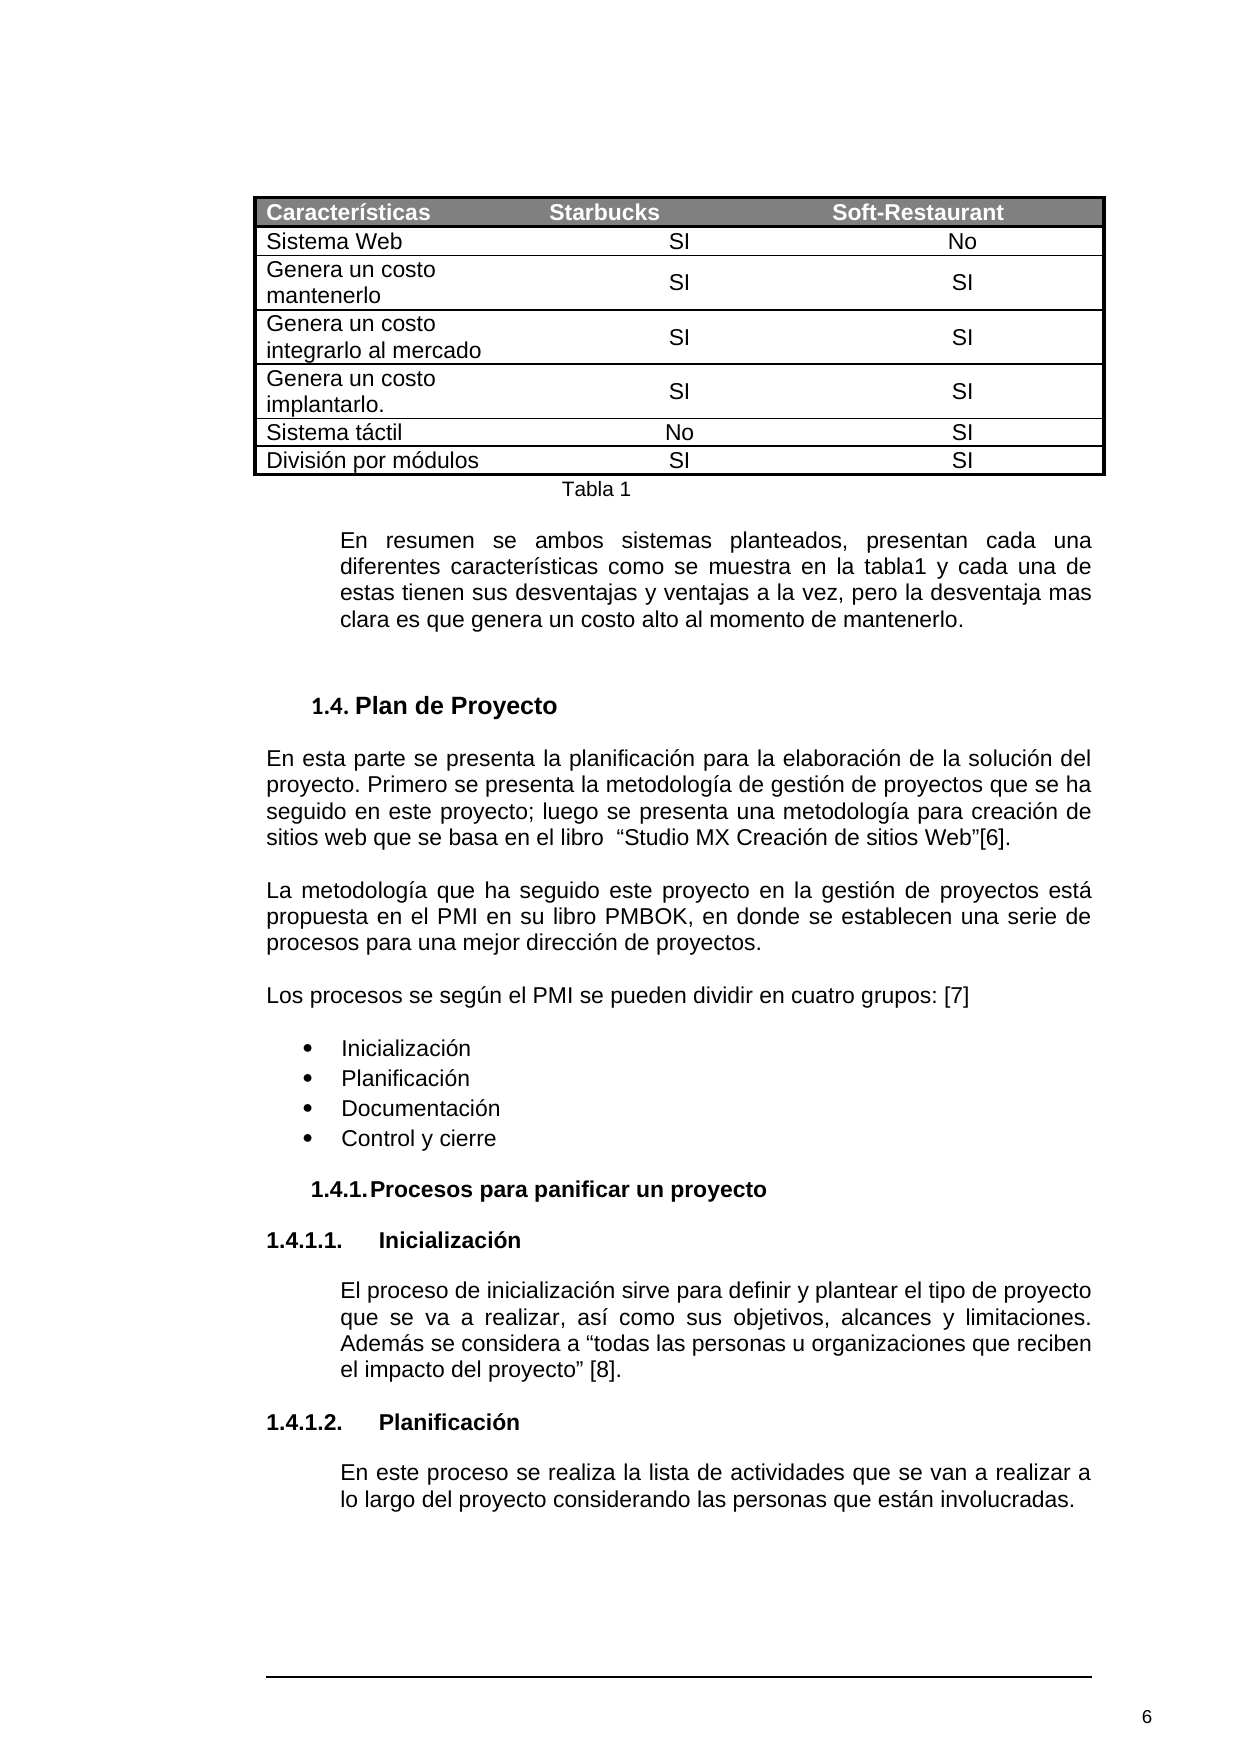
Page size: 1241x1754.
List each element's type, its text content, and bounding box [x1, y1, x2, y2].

table_cell SI [538, 311, 821, 363]
list Planificación [304, 1065, 1092, 1091]
subtitle Procesos para panificar un proyecto [311, 1176, 1092, 1203]
table_cell Sistema táctil [257, 419, 538, 445]
text La metodología que ha seguido este proyecto en la gestión de proyectos está propuesta en el PMI en su libro PMBOK, en donde se establecen una serie de procesos para una mejor dirección de proyectos. [266, 877, 1092, 956]
text En esta parte se presenta la planificación para la elaboración de la solución del proyecto. Primero se presenta la metodología de gestión de proyectos que se ha seguido en este proyecto; luego se presenta una metodología para creación de sitios web que se basa en el libro “Studio MX Creación de sitios Web”[6]. [266, 745, 1092, 850]
table_cell Sistema Web [257, 228, 538, 254]
table_cell Genera un costo integrarlo al mercado [257, 311, 538, 363]
table_cell SI [538, 256, 821, 309]
text El proceso de inicialización sirve para definir y plantear el tipo de proyecto que se va a realizar, así como sus objetivos, alcances y limitaciones. Además se considera a “todas las personas u organizaciones que reciben el impacto del proyecto” [8]. [340, 1277, 1092, 1382]
table_header Soft-Restaurant [821, 199, 1102, 225]
list Control y cierre [304, 1125, 1092, 1152]
table_cell Genera un costo implantarlo. [257, 365, 538, 417]
table_cell SI [821, 419, 1102, 445]
list Inicialización [304, 1035, 1092, 1061]
table_cell SI [821, 256, 1102, 309]
table_cell SI [538, 365, 821, 417]
table_header Starbucks [538, 199, 821, 225]
text Los procesos se según el PMI se pueden dividir en cuatro grupos: [7] [266, 982, 1092, 1008]
table_cell SI [821, 447, 1102, 473]
table_cell No [821, 228, 1102, 254]
subtitle Inicialización [266, 1227, 1092, 1253]
table_cell División por módulos [257, 447, 538, 473]
table_cell SI [821, 365, 1102, 417]
table_cell No [538, 419, 821, 445]
table_cell SI [821, 311, 1102, 363]
list Documentación [304, 1095, 1092, 1122]
subtitle Plan de Proyecto [311, 690, 1092, 721]
text En este proceso se realiza la lista de actividades que se van a realizar a lo largo del proyecto considerando las personas que están involucradas. [340, 1459, 1092, 1512]
subtitle Planificación [266, 1409, 1092, 1435]
text En resumen se ambos sistemas planteados, presentan cada una diferentes características como se muestra en la tabla1 y cada una de estas tienen sus desventajas y ventajas a la vez, pero la desventaja mas clara es que genera un costo alto al momento de mantenerlo. [340, 527, 1092, 632]
table_cell SI [538, 228, 821, 254]
table_cell Genera un costo mantenerlo [257, 256, 538, 309]
table_cell SI [538, 447, 821, 473]
table_header Características [257, 199, 538, 225]
text Tabla 1 [266, 476, 1092, 500]
